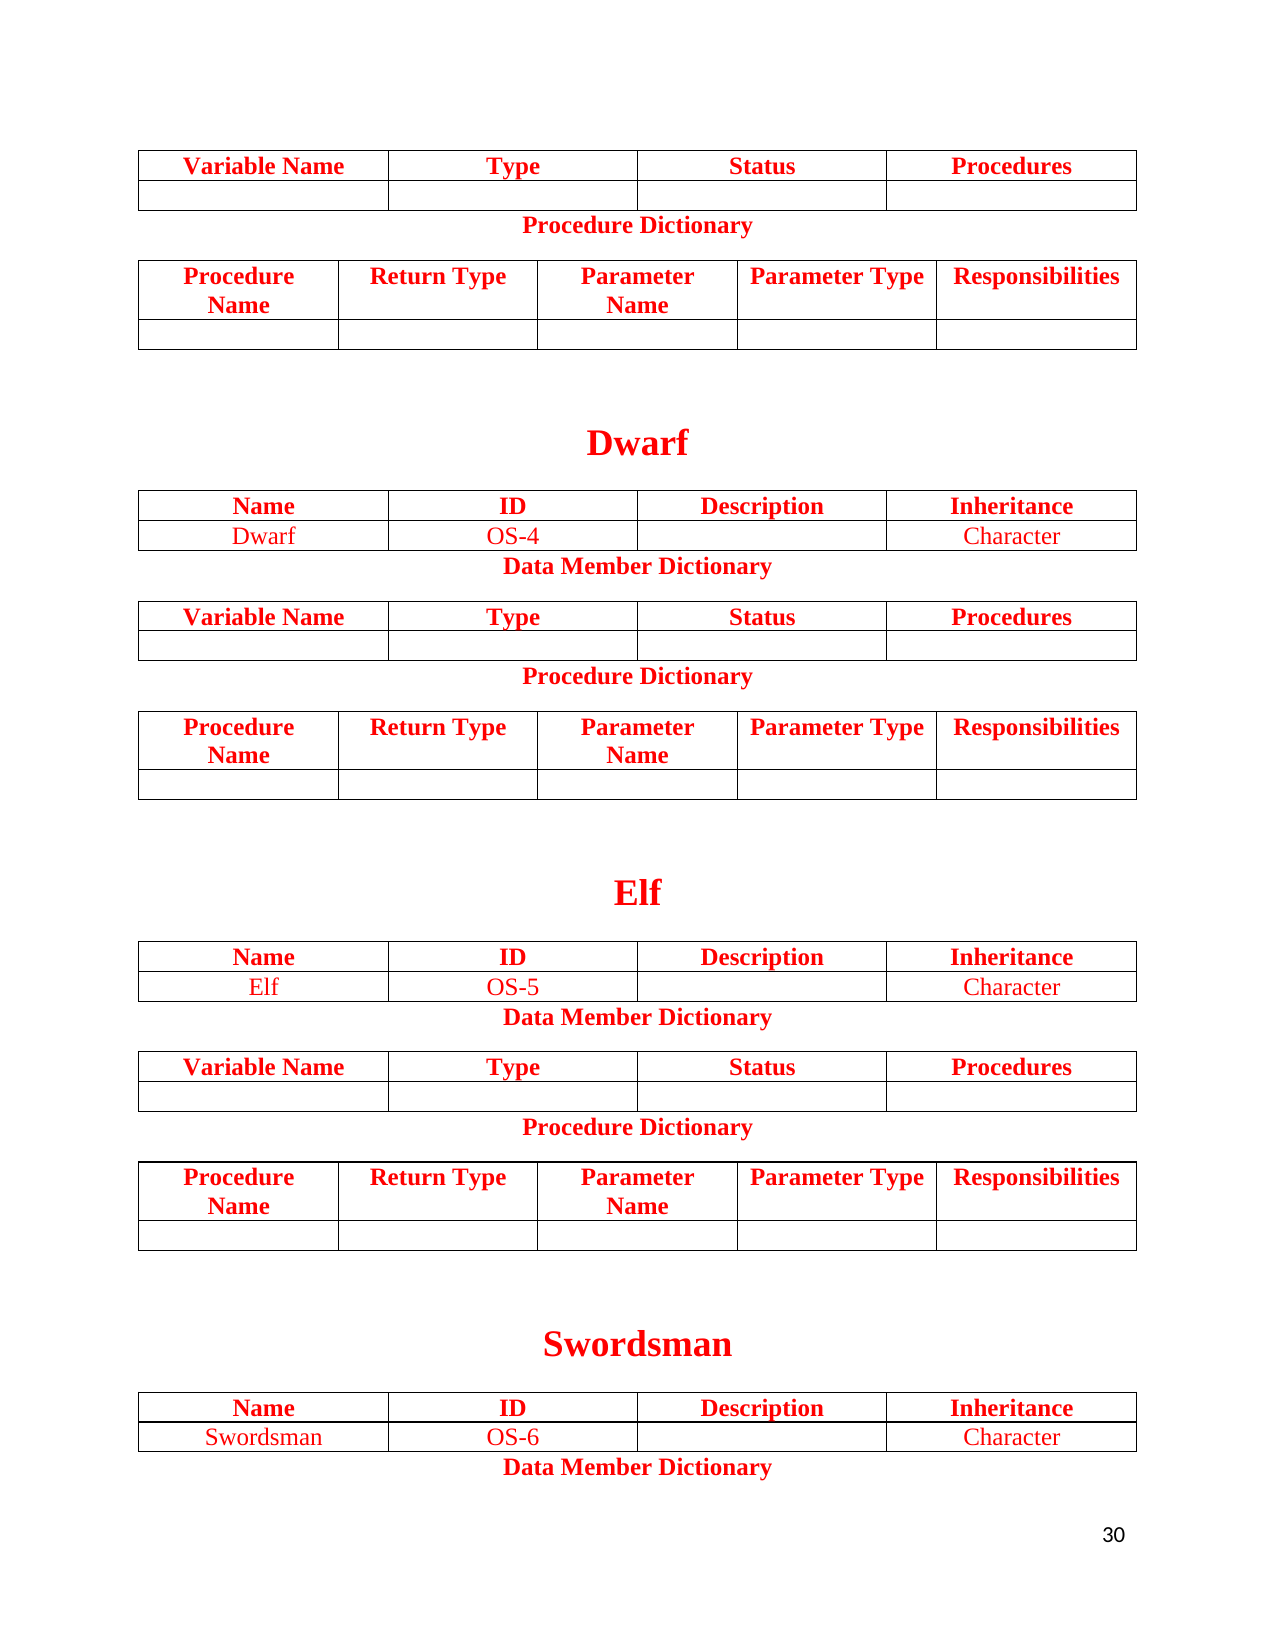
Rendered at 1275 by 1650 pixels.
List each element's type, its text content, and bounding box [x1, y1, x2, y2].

table_cell [139, 1082, 388, 1111]
table_header Responsibilities [937, 1163, 1136, 1220]
table_header Responsibilities [937, 261, 1136, 319]
table_header Responsibilities [937, 712, 1136, 769]
table_header Parameter Name [538, 261, 737, 319]
table_header Variable Name [139, 151, 388, 180]
table_header Type [389, 602, 637, 630]
table_header ID [389, 942, 637, 971]
table_cell [738, 770, 936, 799]
table_cell [937, 1221, 1136, 1250]
table_cell Character [887, 521, 1136, 550]
table_header Procedures [887, 1052, 1136, 1081]
table_cell [538, 1221, 737, 1250]
table_header Return Type [339, 261, 537, 319]
table_header ID [389, 491, 637, 520]
table_cell OS-5 [389, 972, 637, 1001]
table_header Return Type [339, 1163, 537, 1220]
table_header Procedure Name [139, 261, 338, 319]
table_cell [887, 631, 1136, 660]
table_header Parameter Type [738, 261, 936, 319]
table_header Name [139, 942, 388, 971]
table_cell [339, 770, 537, 799]
table_cell [389, 181, 637, 209]
table_header Name [139, 491, 388, 520]
table_cell [638, 1423, 886, 1451]
table_header Inheritance [887, 942, 1136, 971]
table_cell Dwarf [139, 521, 388, 550]
table_header Variable Name [139, 1052, 388, 1081]
text Procedure Dictionary [150, 211, 1125, 239]
text Elf [150, 871, 1125, 914]
table_header Inheritance [887, 1393, 1136, 1421]
table_cell Swordsman [139, 1423, 388, 1451]
text Data Member Dictionary [150, 1002, 1125, 1030]
table_header Procedures [887, 151, 1136, 180]
table_cell [339, 320, 537, 348]
table_header Status [638, 1052, 886, 1081]
table_cell [937, 770, 1136, 799]
table_header Name [139, 1393, 388, 1421]
table_header Inheritance [887, 491, 1136, 520]
table_header Return Type [339, 712, 537, 769]
table_cell [887, 181, 1136, 209]
table_header Parameter Type [738, 712, 936, 769]
text Dwarf [150, 420, 1125, 463]
table_cell [738, 320, 936, 348]
table_cell Character [887, 1423, 1136, 1451]
table_header ID [389, 1393, 637, 1421]
table_cell [389, 631, 637, 660]
table_cell Character [887, 972, 1136, 1001]
text Swordsman [150, 1321, 1125, 1364]
table_cell [139, 1221, 338, 1250]
table_cell [339, 1221, 537, 1250]
table_cell [937, 320, 1136, 348]
text Procedure Dictionary [150, 661, 1125, 690]
table_cell [538, 770, 737, 799]
table_header Parameter Type [738, 1163, 936, 1220]
table_cell [887, 1082, 1136, 1111]
table_cell [139, 181, 388, 209]
table_header Description [638, 1393, 886, 1421]
table_header Description [638, 942, 886, 971]
table_header Status [638, 151, 886, 180]
table_cell OS-6 [389, 1423, 637, 1451]
table_cell [638, 631, 886, 660]
table_header Parameter Name [538, 1163, 737, 1220]
table_header Variable Name [139, 602, 388, 630]
table_cell [638, 521, 886, 550]
table_header Procedure Name [139, 712, 338, 769]
table_header Parameter Name [538, 712, 737, 769]
table_cell [738, 1221, 936, 1250]
table_header Status [638, 602, 886, 630]
table_cell [538, 320, 737, 348]
table_header Description [638, 491, 886, 520]
table_cell Elf [139, 972, 388, 1001]
text Data Member Dictionary [150, 1452, 1125, 1481]
table_header Type [389, 151, 637, 180]
table_header Procedure Name [139, 1163, 338, 1220]
table_cell [389, 1082, 637, 1111]
table_cell [139, 770, 338, 799]
table_cell [638, 181, 886, 209]
table_cell [638, 972, 886, 1001]
table_cell [139, 631, 388, 660]
table_header Procedures [887, 602, 1136, 630]
table_cell [638, 1082, 886, 1111]
table_cell OS-4 [389, 521, 637, 550]
table_header Type [389, 1052, 637, 1081]
table_cell [139, 320, 338, 348]
text Data Member Dictionary [150, 551, 1125, 580]
text Procedure Dictionary [150, 1112, 1125, 1141]
